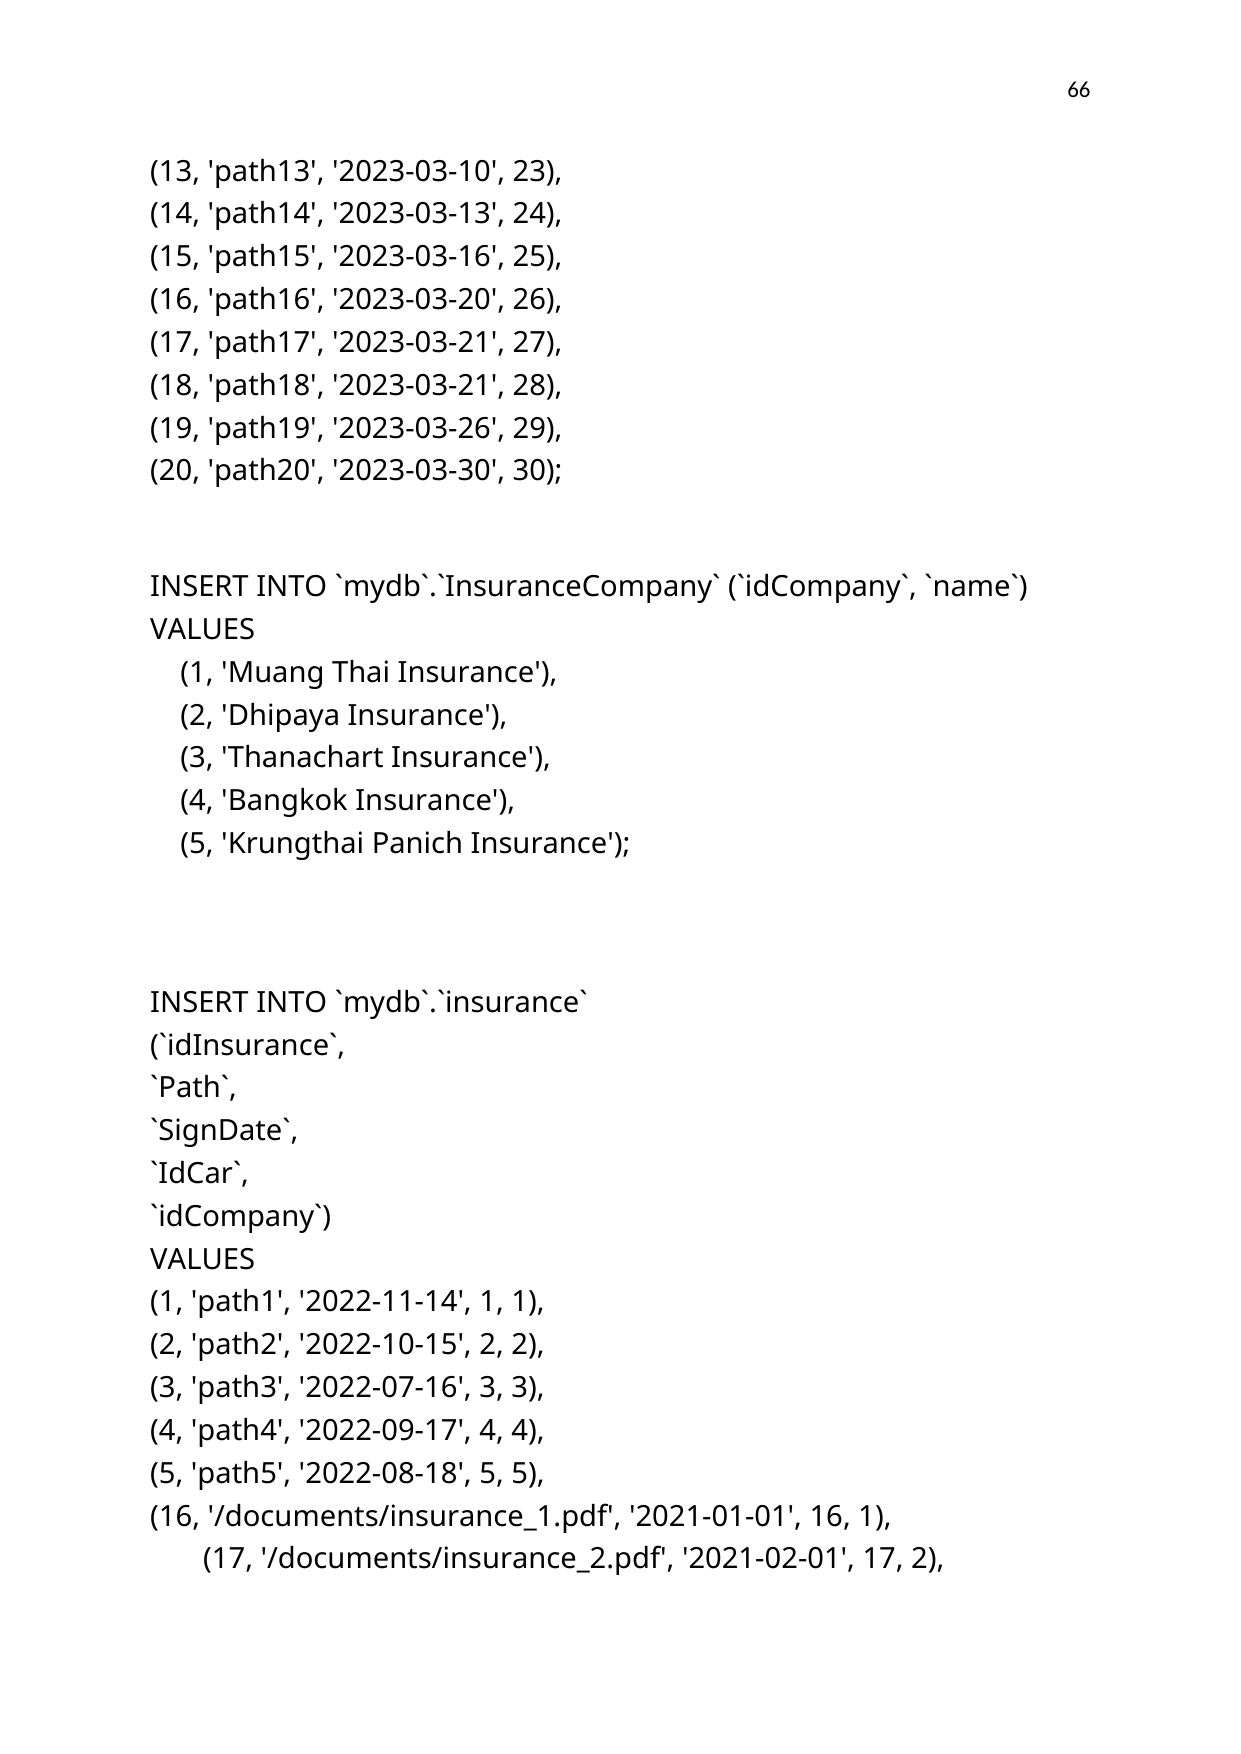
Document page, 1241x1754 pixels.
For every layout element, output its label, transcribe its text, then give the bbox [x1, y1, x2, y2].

text (1, 'Muang Thai Insurance'), [150, 651, 1090, 691]
text `Path`, [150, 1067, 1090, 1106]
text (5, 'Krungthai Panich Insurance'); [150, 822, 1090, 862]
text (1, 'path1', '2022-11-14', 1, 1), [150, 1281, 1090, 1320]
text `IdCar`, [150, 1152, 1090, 1192]
text (2, 'path2', '2022-10-15', 2, 2), [150, 1323, 1090, 1363]
text (3, 'Thanachart Insurance'), [150, 737, 1090, 776]
text (15, 'path15', '2023-03-16', 25), [150, 236, 1090, 275]
text INSERT INTO `mydb`.`InsuranceCompany` (`idCompany`, `name`) [150, 566, 1090, 605]
text (19, 'path19', '2023-03-26', 29), [150, 407, 1090, 447]
text (3, 'path3', '2022-07-16', 3, 3), [150, 1366, 1090, 1406]
text (4, 'path4', '2022-09-17', 4, 4), [150, 1409, 1090, 1449]
text (20, 'path20', '2023-03-30', 30); [150, 450, 1090, 489]
text (16, 'path16', '2023-03-20', 26), [150, 278, 1090, 318]
text VALUES [150, 1238, 1090, 1278]
text (`idInsurance`, [150, 1024, 1090, 1063]
text (18, 'path18', '2023-03-21', 28), [150, 364, 1090, 404]
text (13, 'path13', '2023-03-10', 23), [150, 150, 1090, 190]
text INSERT INTO `mydb`.`insurance` [150, 981, 1090, 1021]
text (4, 'Bangkok Insurance'), [150, 779, 1090, 819]
text `SignDate`, [150, 1109, 1090, 1149]
text (17, 'path17', '2023-03-21', 27), [150, 321, 1090, 361]
text (14, 'path14', '2023-03-13', 24), [150, 193, 1090, 232]
text `idCompany`) [150, 1195, 1090, 1235]
text (16, '/documents/insurance_1.pdf', '2021-01-01', 16, 1), [150, 1495, 1090, 1534]
text (17, '/documents/insurance_2.pdf', '2021-02-01', 17, 2), [150, 1538, 1090, 1577]
text (5, 'path5', '2022-08-18', 5, 5), [150, 1452, 1090, 1492]
text (2, 'Dhipaya Insurance'), [150, 694, 1090, 734]
text VALUES [150, 608, 1090, 648]
